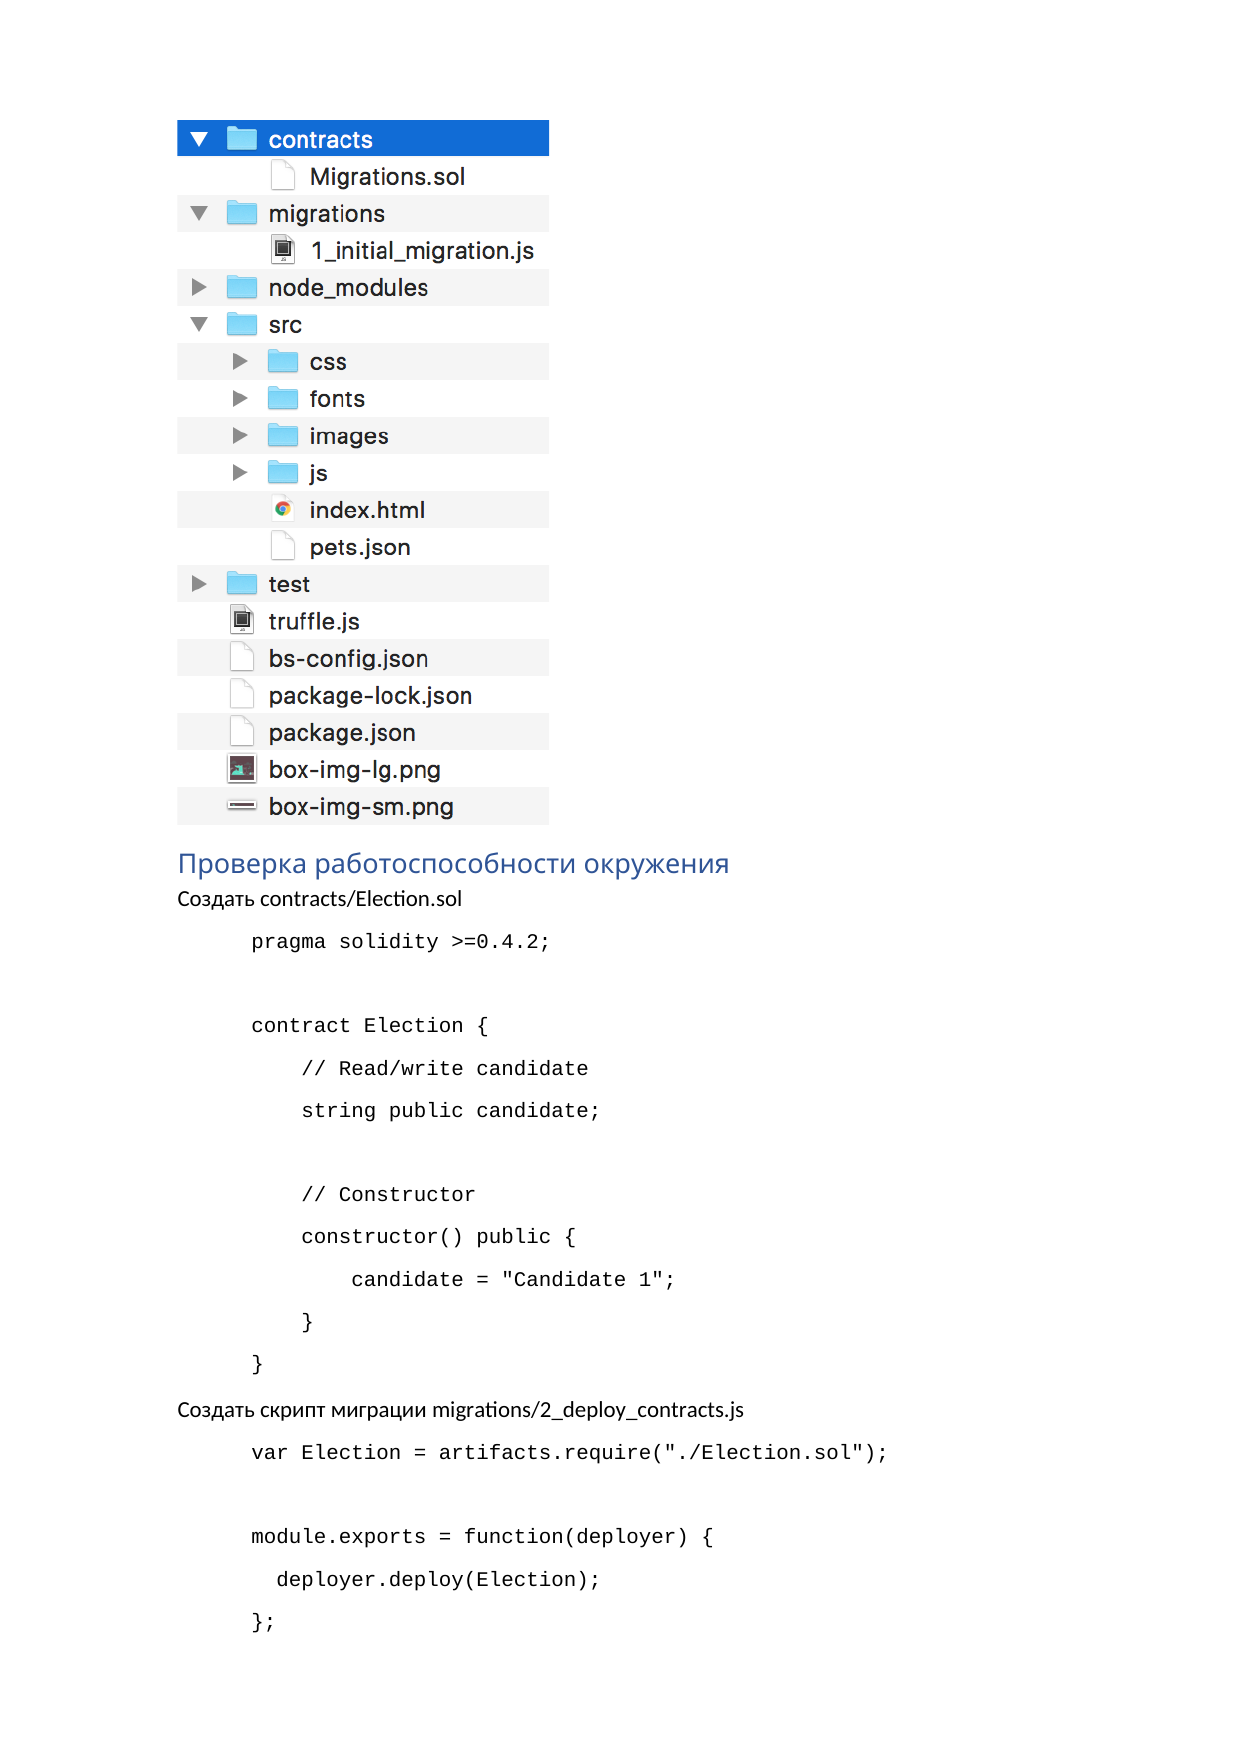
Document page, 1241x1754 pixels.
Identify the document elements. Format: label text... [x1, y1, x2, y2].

text string public candidate; [251, 1100, 1152, 1123]
text // Constructor [251, 1184, 1152, 1208]
picture [177, 118, 550, 826]
text Создать contracts/Election.sol [177, 884, 1152, 912]
subtitle Проверка работоспособности окружения [177, 844, 1152, 881]
text candidate = "Candidate 1"; [251, 1268, 1152, 1292]
text // Read/write candidate [251, 1058, 1152, 1081]
text } [251, 1311, 1152, 1334]
text deployer.deploy(Election); [251, 1568, 1152, 1592]
text module.exports = function(deployer) { [251, 1526, 1152, 1550]
text constructor() public { [251, 1226, 1152, 1250]
text contract Election { [251, 1015, 1152, 1039]
text }; [251, 1611, 1152, 1634]
text Создать скрипт миграции migrations/2_deploy_contracts.js [177, 1395, 1152, 1423]
text pragma solidity >=0.4.2; [251, 931, 1152, 955]
text var Election = artifacts.require("./Election.sol"); [251, 1442, 1152, 1466]
text } [251, 1353, 1152, 1377]
